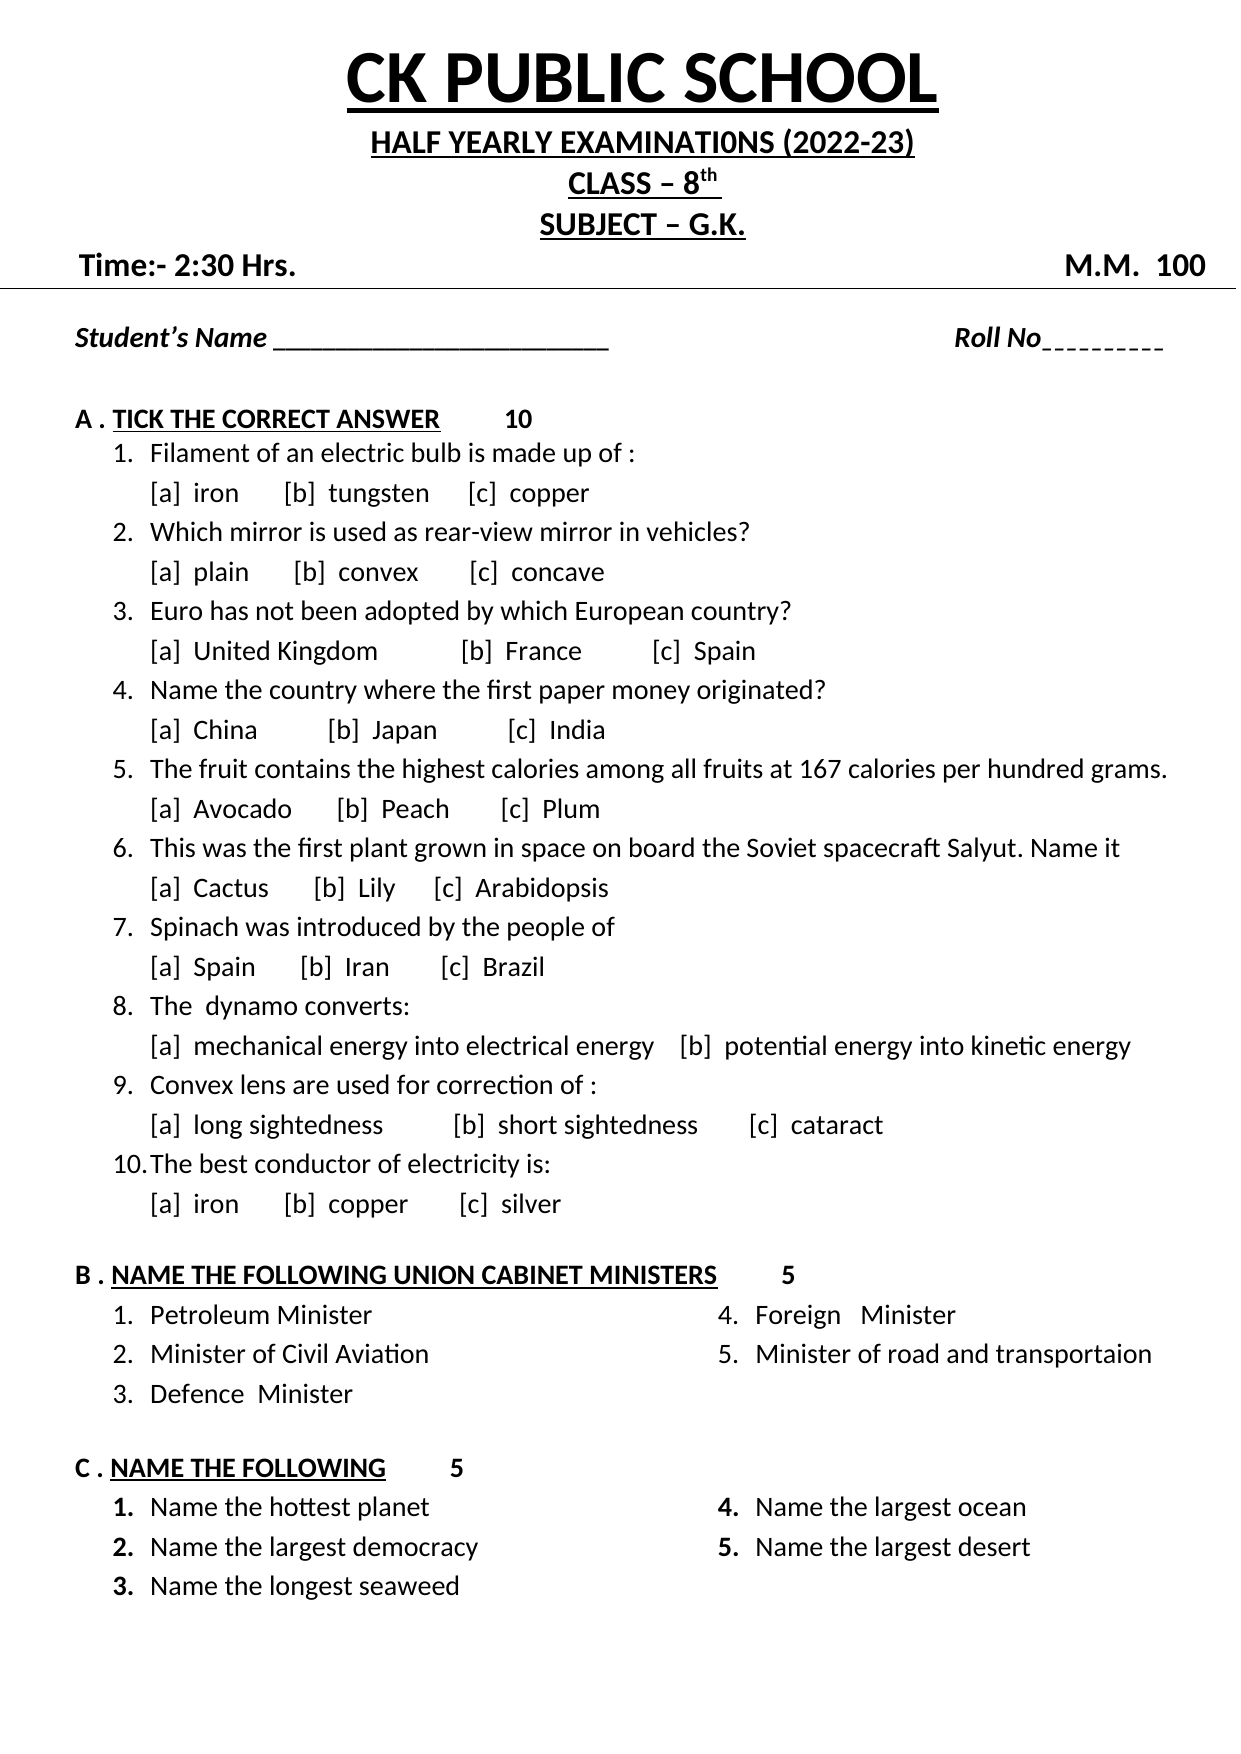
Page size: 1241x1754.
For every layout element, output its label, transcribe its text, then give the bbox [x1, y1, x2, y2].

list [a] Spain [b] Iran [c] Brazil [150, 949, 1210, 983]
text [a] China [b] Japan [c] India [150, 712, 1210, 746]
list [a] mechanical energy into electrical energy [b] potential energy into kinetic energy [150, 1028, 1210, 1062]
text HALF YEARLY EXAMINATI0NS (2022-23) [75, 122, 1210, 162]
list Petroleum Minister [112, 1297, 605, 1331]
list Name the largest desert [718, 1528, 1210, 1563]
text [a] iron [b] tungsten [c] copper [150, 475, 1210, 509]
list [a] Avocado [b] Peach [c] Plum [150, 791, 1210, 825]
text Time:- 2:30 Hrs. M.M. 100 [75, 244, 1210, 284]
list Convex lens are used for correction of : [112, 1067, 1210, 1102]
text CLASS – 8th [75, 162, 1210, 203]
list Foreign Minister [718, 1297, 1210, 1331]
list The best conductor of electricity is: [112, 1146, 1210, 1181]
list Spinach was introduced by the people of [112, 909, 1210, 944]
text [a] Cactus [b] Lily [c] Arabidopsis [150, 870, 1210, 904]
list Which mirror is used as rear-view mirror in vehicles? [112, 514, 1210, 549]
text C . NAME THE FOLLOWING 5 [75, 1449, 1210, 1484]
list Euro has not been adopted by which European country? [112, 593, 1210, 628]
list Name the largest democracy [112, 1528, 605, 1563]
list Filament of an electric bulb is made up of : [112, 436, 1210, 470]
list Name the country where the first paper money originated? [112, 672, 1210, 707]
text A . TICK THE CORRECT ANSWER 10 [75, 401, 1210, 436]
text [a] long sightedness [b] short sightedness [c] cataract [150, 1107, 1210, 1141]
list [a] plain [b] convex [c] concave [150, 554, 1210, 588]
list The dynamo converts: [112, 988, 1210, 1023]
list [a] iron [b] copper [c] silver [150, 1186, 1210, 1220]
list Defence Minister [112, 1376, 605, 1410]
list This was the first plant grown in space on board the Soviet spacecraft Salyut. Name it [112, 830, 1210, 865]
text Student’s Name ___________________________ Roll No__________ [75, 319, 1210, 355]
list The fruit contains the highest calories among all fruits at 167 calories per hundred grams. [112, 751, 1210, 786]
list Name the hottest planet [112, 1489, 605, 1523]
list Name the largest ocean [718, 1489, 1210, 1523]
text SUBJECT – G.K. [75, 203, 1210, 244]
text CK PUBLIC SCHOOL [75, 30, 1210, 122]
text B . NAME THE FOLLOWING UNION CABINET MINISTERS 5 [75, 1257, 1210, 1292]
list [a] United Kingdom [b] France [c] Spain [150, 633, 1210, 667]
list Minister of Civil Aviation [112, 1336, 605, 1371]
list Name the longest seaweed [112, 1568, 605, 1602]
list Minister of road and transportaion [718, 1336, 1210, 1371]
